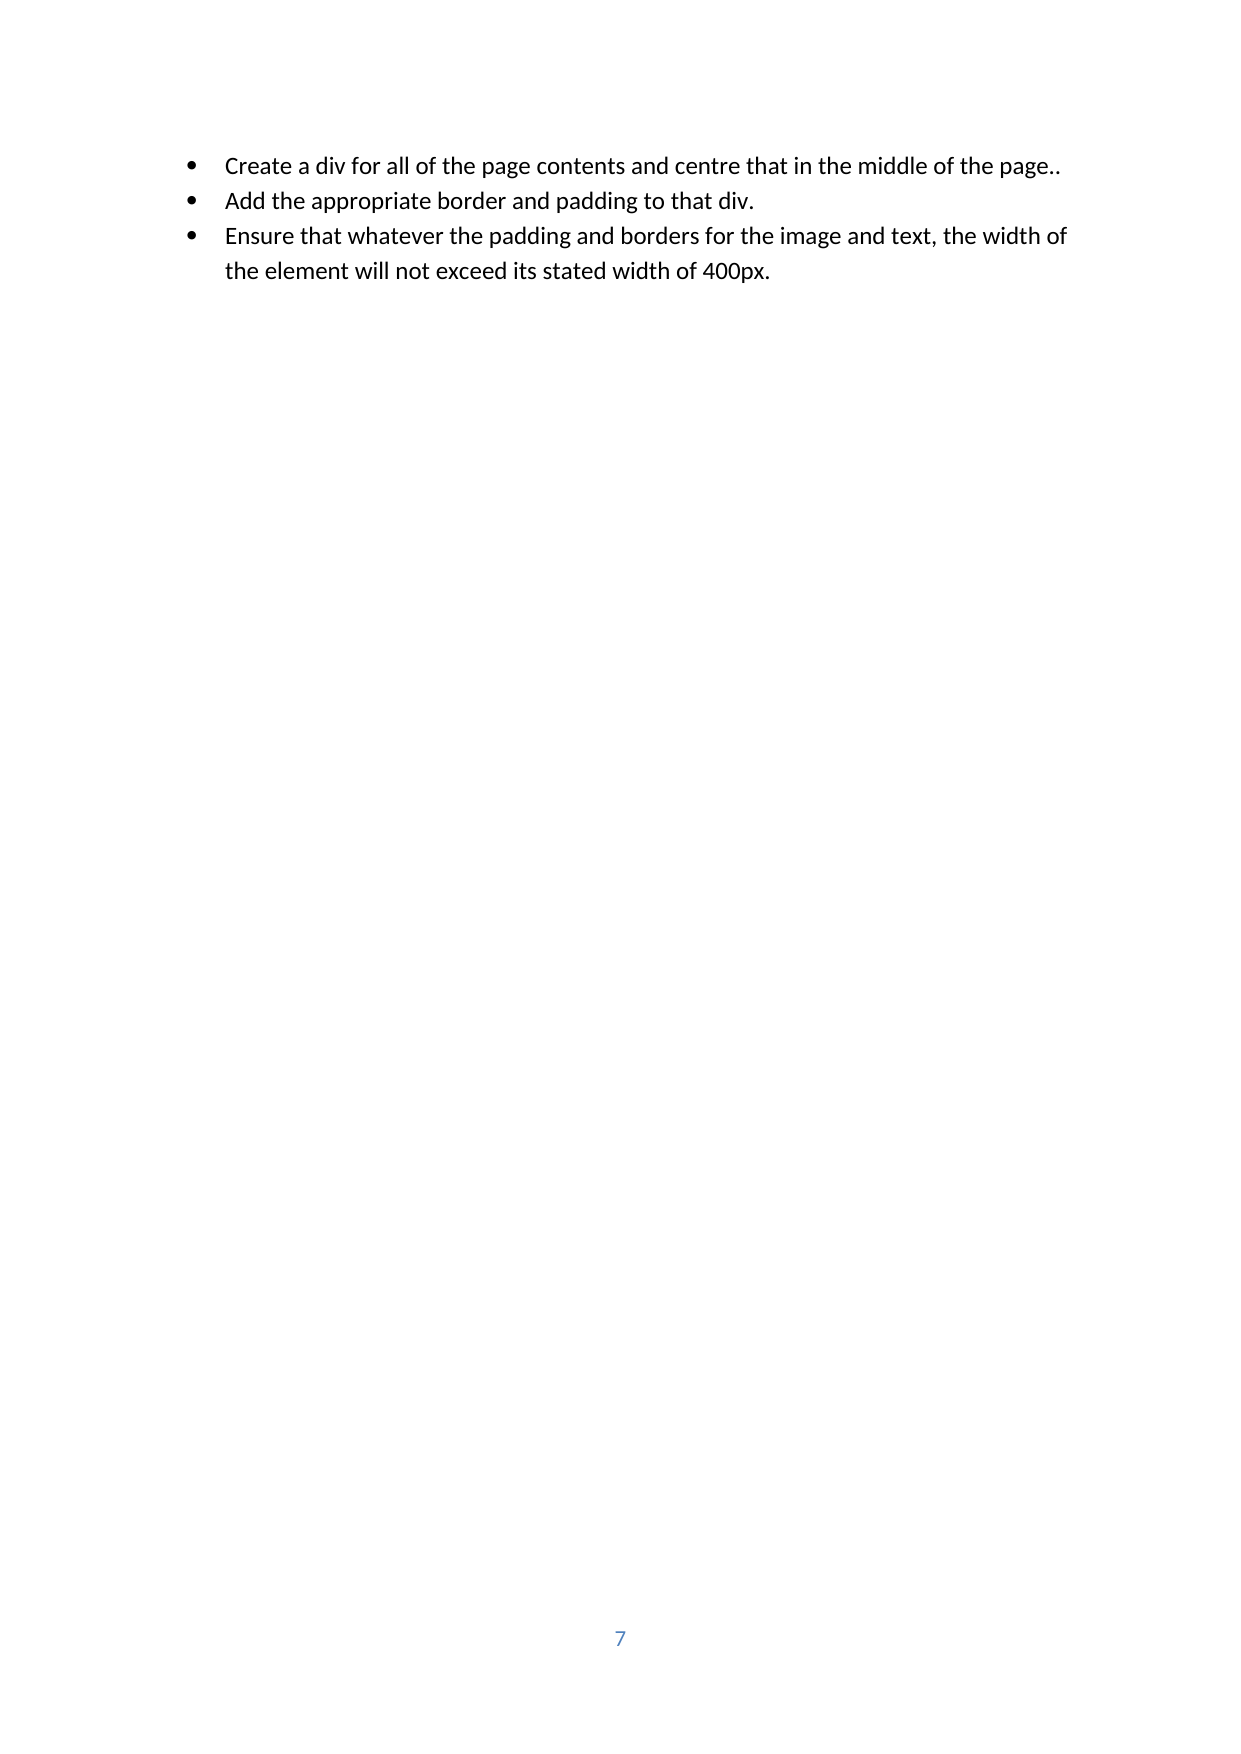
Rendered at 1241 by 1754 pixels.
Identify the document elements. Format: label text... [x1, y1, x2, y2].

list Create a div for all of the page contents and centre that in the middle of the page.. [187, 150, 1090, 181]
list Add the appropriate border and padding to that div. [187, 185, 1090, 216]
list Ensure that whatever the padding and borders for the image and text, the width of the element will not exceed its stated width of 400px. [187, 220, 1090, 286]
